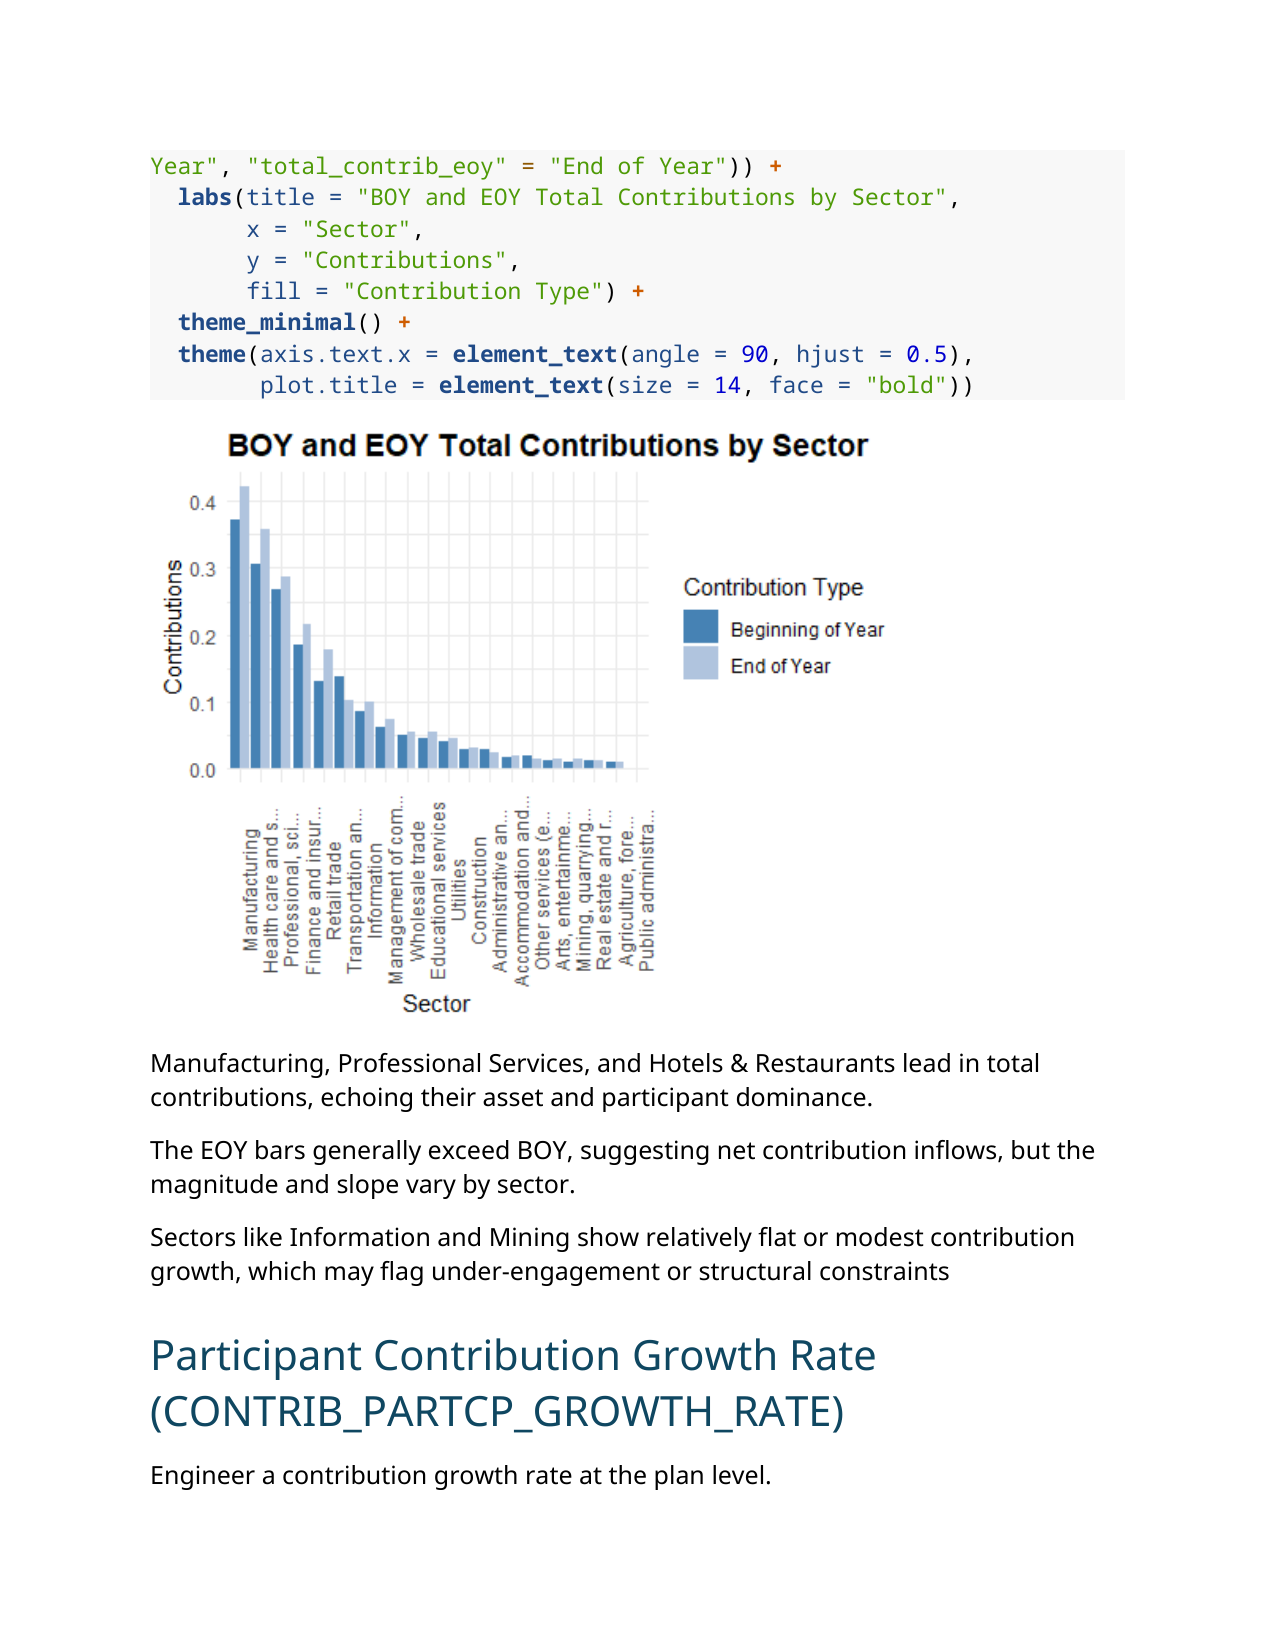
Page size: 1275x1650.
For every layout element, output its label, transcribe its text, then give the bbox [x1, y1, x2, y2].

text Engineer a contribution growth rate at the plan level. [150, 1458, 1125, 1492]
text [150, 150, 1125, 400]
text Sectors like Information and Mining show relatively flat or modest contribution growth, which may flag under-engagement or structural constraints [150, 1220, 1125, 1288]
subtitle Participant Contribution Growth Rate (CONTRIB_PARTCP_GROWTH_RATE) [150, 1325, 1125, 1439]
text Manufacturing, Professional Services, and Hotels & Restaurants lead in total contributions, echoing their asset and participant dominance. [150, 1046, 1125, 1114]
picture [150, 420, 908, 1028]
text The EOY bars generally exceed BOY, suggesting net contribution inflows, but the magnitude and slope vary by sector. [150, 1133, 1125, 1201]
